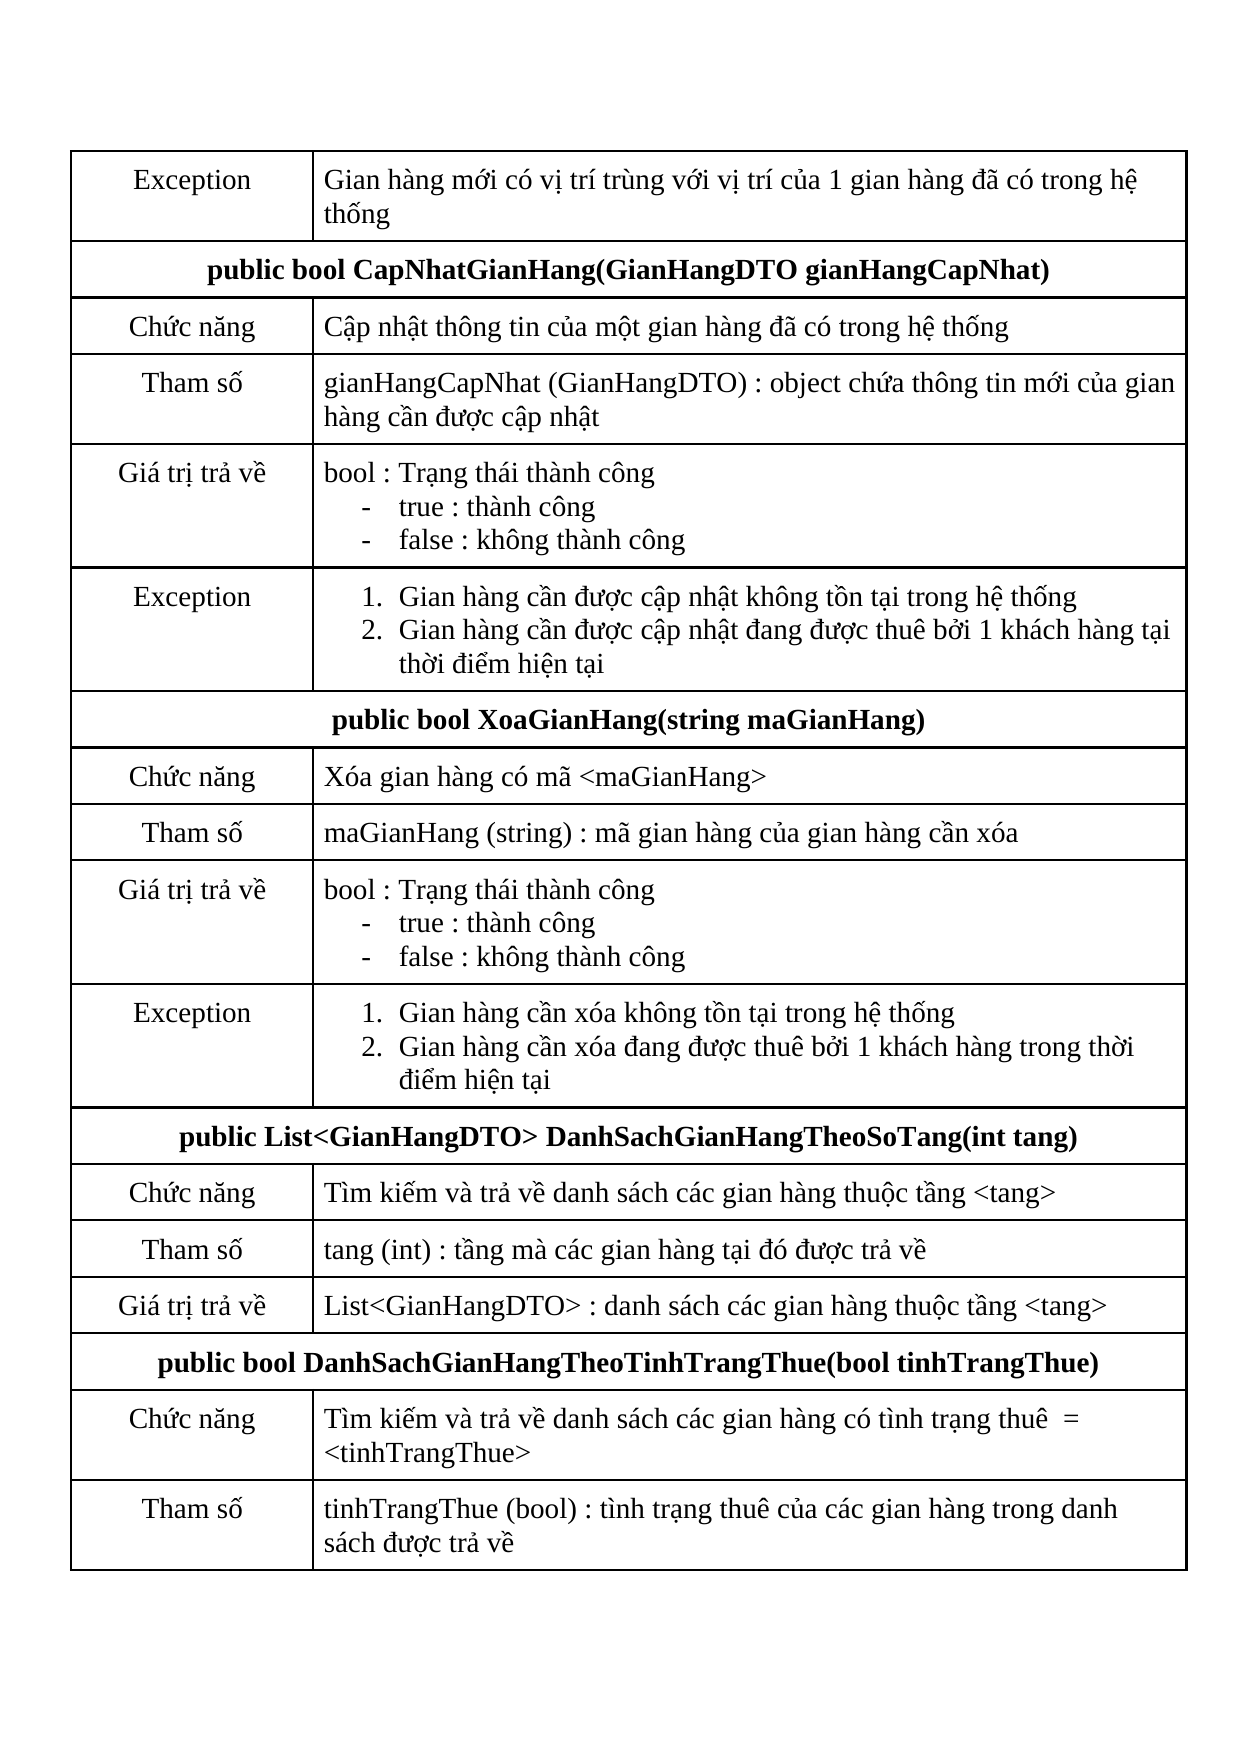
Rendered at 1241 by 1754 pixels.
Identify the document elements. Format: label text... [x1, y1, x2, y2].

table_cell Exception [72, 152, 312, 240]
table_cell bool : Trạng thái thành công true : thành công false : không thành công [314, 861, 1185, 983]
table_cell Tìm kiếm và trả về danh sách các gian hàng có tình trạng thuê = <tinhTrangThue> [314, 1391, 1185, 1479]
table_cell Giá trị trả về [72, 861, 312, 983]
table_cell Gian hàng cần xóa không tồn tại trong hệ thống Gian hàng cần xóa đang được thuê bởi 1 khách hàng trong thời điểm hiện tại [314, 985, 1185, 1106]
table_cell maGianHang (string) : mã gian hàng của gian hàng cần xóa [314, 805, 1185, 859]
table_cell public bool CapNhatGianHang(GianHangDTO gianHangCapNhat) [72, 242, 1185, 296]
table_cell bool : Trạng thái thành công true : thành công false : không thành công [314, 445, 1185, 566]
table_cell Tham số [72, 805, 312, 859]
table_cell public List<GianHangDTO> DanhSachGianHangTheoSoTang(int tang) [72, 1109, 1185, 1163]
table_cell Xóa gian hàng có mã <maGianHang> [314, 749, 1185, 803]
table_cell Gian hàng cần được cập nhật không tồn tại trong hệ thống Gian hàng cần được cập nhật đang được thuê bởi 1 khách hàng tại thời điểm hiện tại [314, 569, 1185, 690]
table_cell tang (int) : tầng mà các gian hàng tại đó được trả về [314, 1221, 1185, 1276]
table_cell Cập nhật thông tin của một gian hàng đã có trong hệ thống [314, 299, 1185, 353]
table_cell Tham số [72, 355, 312, 443]
table_cell List<GianHangDTO> : danh sách các gian hàng thuộc tầng <tang> [314, 1278, 1185, 1332]
table_cell Giá trị trả về [72, 445, 312, 566]
table_cell Chức năng [72, 299, 312, 353]
table_cell Gian hàng mới có vị trí trùng với vị trí của 1 gian hàng đã có trong hệ thống [314, 152, 1185, 240]
table_cell Exception [72, 985, 312, 1106]
table_cell public bool XoaGianHang(string maGianHang) [72, 692, 1185, 746]
table_cell Chức năng [72, 749, 312, 803]
table_cell public bool DanhSachGianHangTheoTinhTrangThue(bool tinhTrangThue) [72, 1334, 1185, 1389]
table_cell Tham số [72, 1481, 312, 1569]
table_cell Tìm kiếm và trả về danh sách các gian hàng thuộc tầng <tang> [314, 1165, 1185, 1219]
table_cell gianHangCapNhat (GianHangDTO) : object chứa thông tin mới của gian hàng cần được cập nhật [314, 355, 1185, 443]
table_cell Chức năng [72, 1391, 312, 1479]
table_cell Giá trị trả về [72, 1278, 312, 1332]
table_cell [314, 1481, 1185, 1569]
table_cell Chức năng [72, 1165, 312, 1219]
table_cell Tham số [72, 1221, 312, 1276]
table_cell Exception [72, 569, 312, 690]
